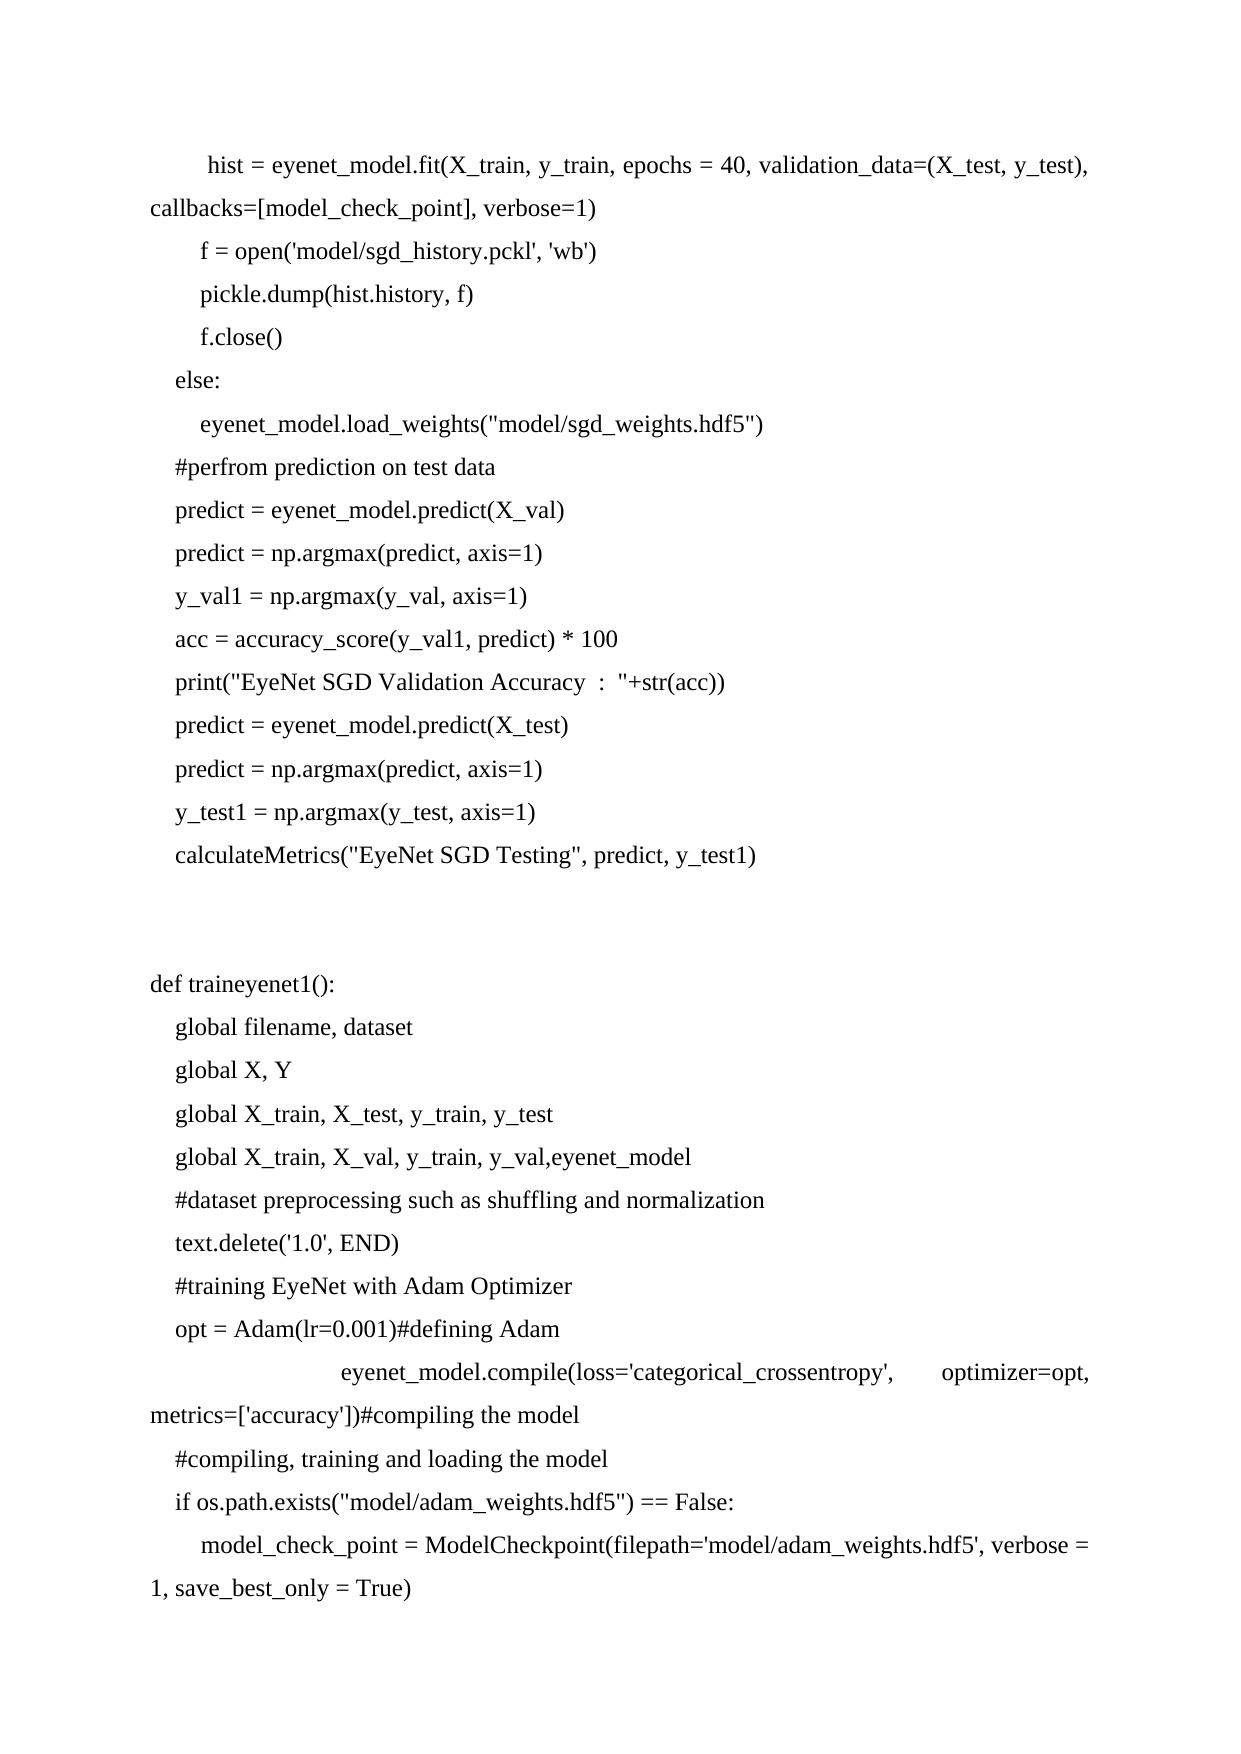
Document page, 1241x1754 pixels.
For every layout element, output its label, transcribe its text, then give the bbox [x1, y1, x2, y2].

text calculateMetrics("EyeNet SGD Testing", predict, y_test1) [150, 840, 1090, 869]
text #training EyeNet with Adam Optimizer [150, 1271, 1090, 1300]
text eyenet_model.load_weights("model/sgd_weights.hdf5") [150, 409, 1090, 437]
text pickle.dump(hist.history, f) [150, 279, 1090, 308]
text text.delete('1.0', END) [150, 1228, 1090, 1257]
text y_val1 = np.argmax(y_val, axis=1) [150, 581, 1090, 610]
text predict = np.argmax(predict, axis=1) [150, 754, 1090, 782]
text f = open('model/sgd_history.pckl', 'wb') [150, 236, 1090, 265]
text #compiling, training and loading the model [150, 1444, 1090, 1472]
text model_check_point = ModelCheckpoint(filepath='model/adam_weights.hdf5', verbose = 1, save_best_only = True) [150, 1530, 1090, 1602]
text if os.path.exists("model/adam_weights.hdf5") == False: [150, 1487, 1090, 1516]
text hist = eyenet_model.fit(X_train, y_train, epochs = 40, validation_data=(X_test, y_test), callbacks=[model_check_point], verbose=1) [150, 150, 1090, 222]
text global X_train, X_test, y_train, y_test [150, 1099, 1090, 1127]
text acc = accuracy_score(y_val1, predict) * 100 [150, 624, 1090, 653]
text #dataset preprocessing such as shuffling and normalization [150, 1185, 1090, 1214]
text def traineyenet1(): [150, 969, 1090, 998]
text else: [150, 366, 1090, 394]
text predict = np.argmax(predict, axis=1) [150, 538, 1090, 567]
text opt = Adam(lr=0.001)#defining Adam [150, 1314, 1090, 1343]
text predict = eyenet_model.predict(X_test) [150, 711, 1090, 739]
text predict = eyenet_model.predict(X_val) [150, 495, 1090, 524]
text global filename, dataset [150, 1012, 1090, 1041]
text global X_train, X_val, y_train, y_val,eyenet_model [150, 1142, 1090, 1171]
text print("EyeNet SGD Validation Accuracy : "+str(acc)) [150, 667, 1090, 696]
text global X, Y [150, 1056, 1090, 1084]
text y_test1 = np.argmax(y_test, axis=1) [150, 797, 1090, 826]
text f.close() [150, 322, 1090, 351]
text #perfrom prediction on test data [150, 452, 1090, 481]
text eyenet_model.compile(loss='categorical_crossentropy', optimizer=opt, metrics=['accuracy'])#compiling the model [150, 1357, 1090, 1429]
